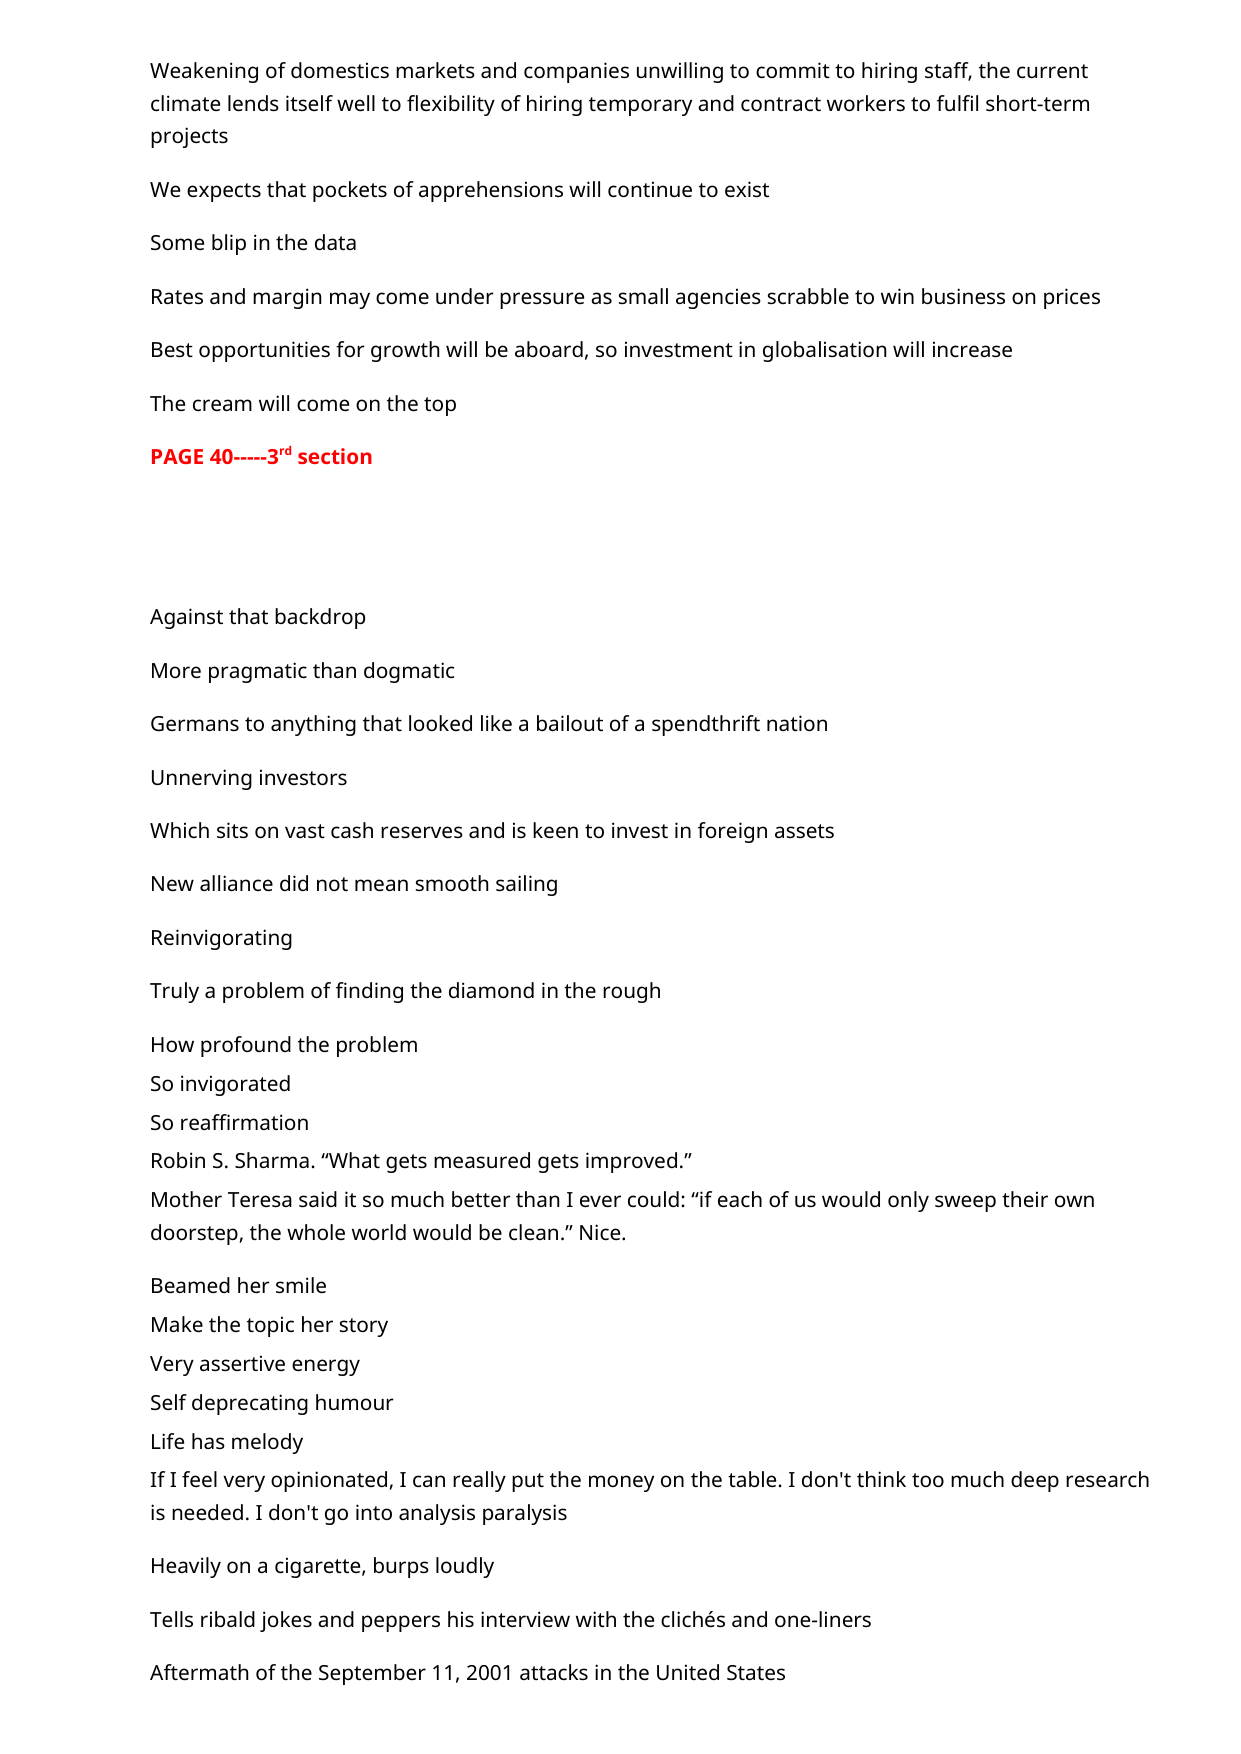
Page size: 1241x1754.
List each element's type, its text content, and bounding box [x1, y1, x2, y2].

text Best opportunities for growth will be aboard, so investment in globalisation will increase [150, 335, 1162, 364]
text Unnerving investors [150, 763, 1162, 791]
text Some blip in the data [150, 228, 1162, 257]
text Truly a problem of finding the diamond in the rough [150, 976, 1162, 1005]
text How profound the problem [150, 1030, 1162, 1058]
text Against that backdrop [150, 602, 1162, 631]
text Robin S. Sharma. “What gets measured gets improved.” [150, 1146, 1162, 1175]
text We expects that pockets of apprehensions will continue to exist [150, 175, 1162, 203]
text Beamed her smile [150, 1271, 1162, 1300]
text So reaffirmation [150, 1108, 1162, 1136]
text So invigorated [150, 1069, 1162, 1097]
text Reinvigorating [150, 923, 1162, 951]
text New alliance did not mean smooth sailing [150, 869, 1162, 898]
text Weakening of domestics markets and companies unwilling to commit to hiring staff, the current climate lends itself well to flexibility of hiring temporary and contract workers to fulfil short-term projects [150, 56, 1162, 150]
text Aftermath of the September 11, 2001 attacks in the United States [150, 1658, 1162, 1687]
text Make the topic her story [150, 1310, 1162, 1339]
text Tells ribald jokes and peppers his interview with the clichés and one-liners [150, 1605, 1162, 1633]
text Germans to anything that looked like a bailout of a spendthrift nation [150, 709, 1162, 738]
text If I feel very opinionated, I can really put the money on the table. I don't think too much deep research is needed. I don't go into analysis paralysis [150, 1466, 1162, 1527]
text Heavily on a cigarette, burps loudly [150, 1552, 1162, 1580]
text More pragmatic than dogmatic [150, 656, 1162, 684]
text Mother Teresa said it so much better than I ever could: “if each of us would only sweep their own doorstep, the whole world would be clean.” Nice. [150, 1185, 1162, 1246]
text Which sits on vast cash reserves and is keen to invest in foreign assets [150, 816, 1162, 844]
text Rates and margin may come under pressure as small agencies scrabble to win business on prices [150, 282, 1162, 310]
text The cream will come on the top [150, 389, 1162, 417]
text Life has melody [150, 1427, 1162, 1455]
text Self deprecating humour [150, 1388, 1162, 1416]
text Very assertive energy [150, 1349, 1162, 1377]
text PAGE 40-----3rd section [150, 442, 1162, 471]
